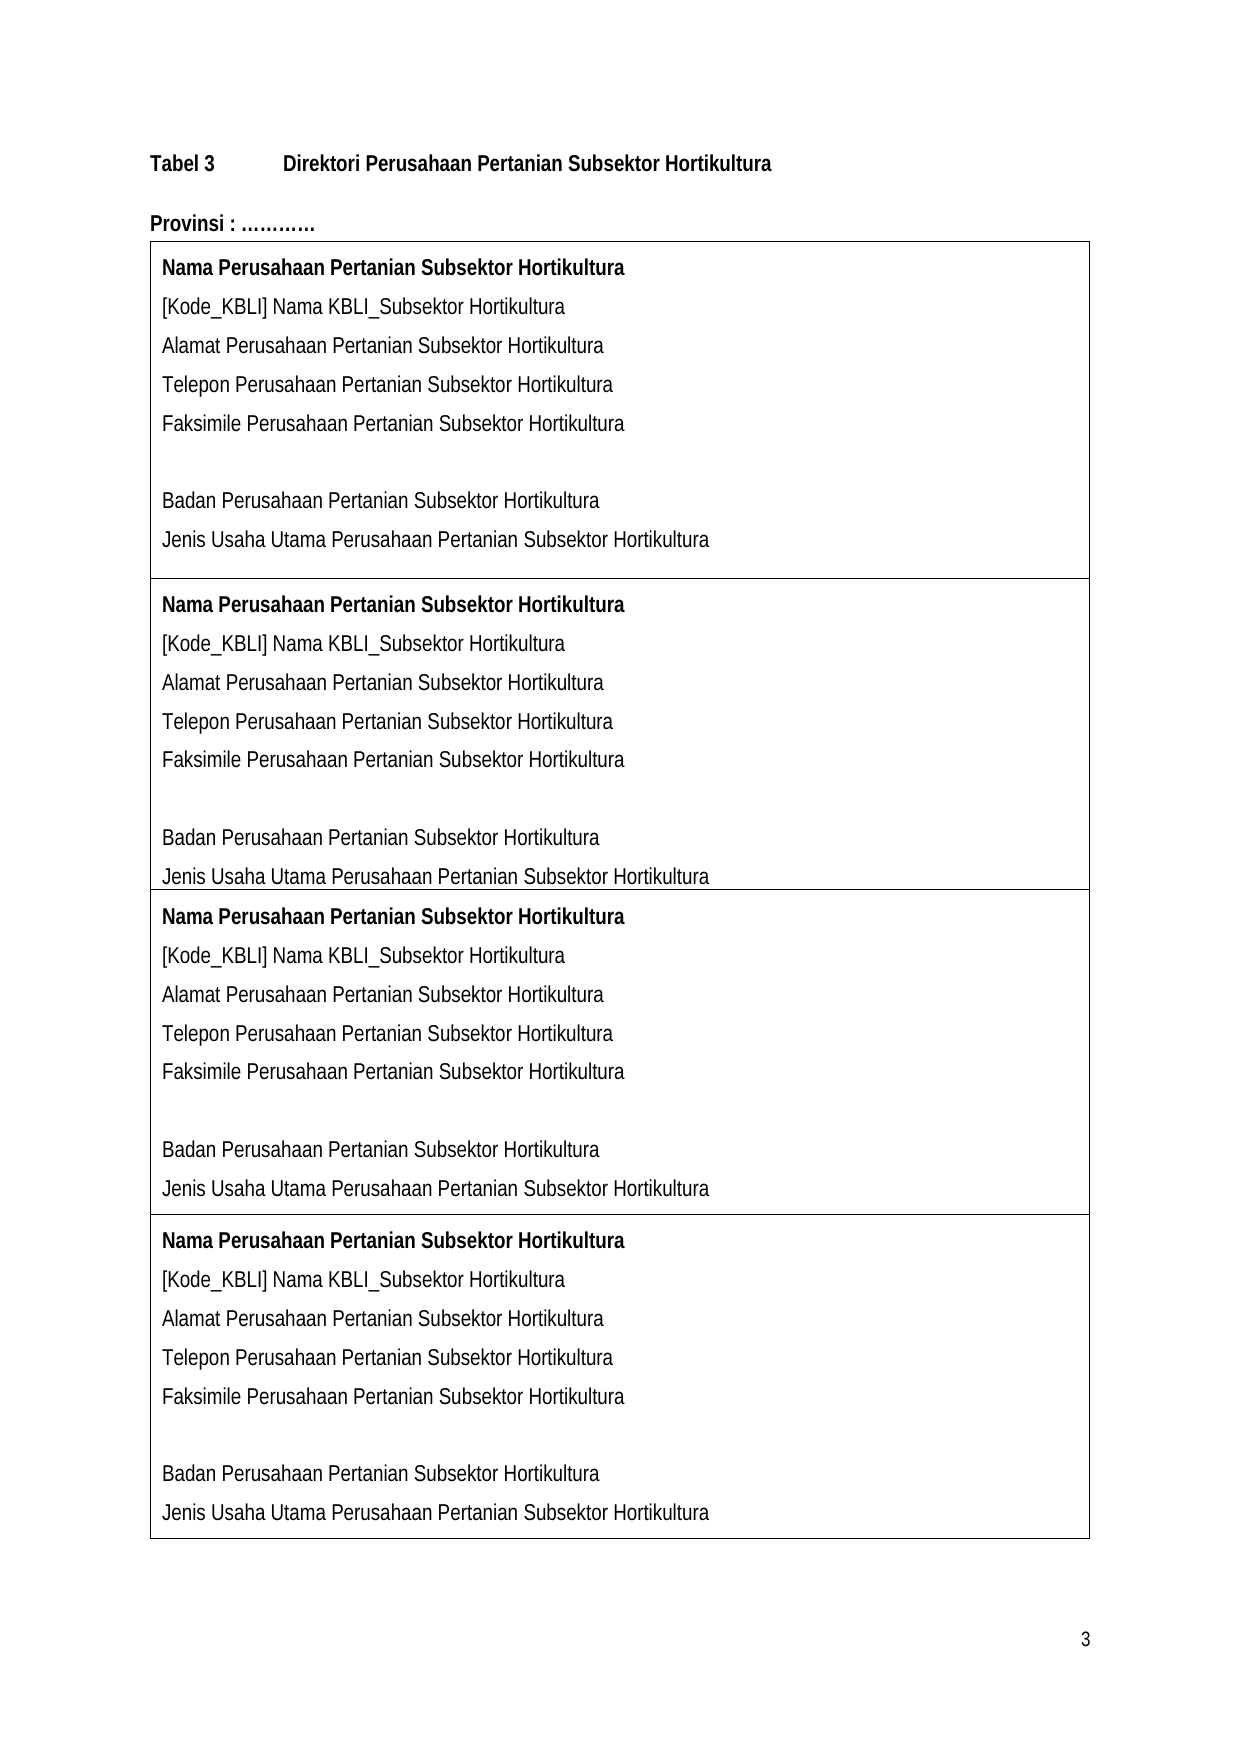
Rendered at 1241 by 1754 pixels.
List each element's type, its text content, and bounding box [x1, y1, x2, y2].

table_cell Nama Perusahaan Pertanian Subsektor Hortikultura [Kode_KBLI] Nama KBLI_Subsektor Hortikultura Alamat Perusahaan Pertanian Subsektor Hortikultura Telepon Perusahaan Pertanian Subsektor Hortikultura Faksimile Perusahaan Pertanian Subsektor Hortikultura Badan Perusahaan Pertanian Subsektor Hortikultura Jenis Usaha Utama Perusahaan Pertanian Subsektor Hortikultura [151, 579, 1089, 889]
table_header Nama Perusahaan Pertanian Subsektor Hortikultura [Kode_KBLI] Nama KBLI_Subsektor Hortikultura Alamat Perusahaan Pertanian Subsektor Hortikultura Telepon Perusahaan Pertanian Subsektor Hortikultura Faksimile Perusahaan Pertanian Subsektor Hortikultura Badan Perusahaan Pertanian Subsektor Hortikultura Jenis Usaha Utama Perusahaan Pertanian Subsektor Hortikultura [151, 242, 1089, 577]
text Tabel 3 Direktori Perusahaan Pertanian Subsektor Hortikultura [150, 150, 1090, 176]
table_cell Nama Perusahaan Pertanian Subsektor Hortikultura [Kode_KBLI] Nama KBLI_Subsektor Hortikultura Alamat Perusahaan Pertanian Subsektor Hortikultura Telepon Perusahaan Pertanian Subsektor Hortikultura Faksimile Perusahaan Pertanian Subsektor Hortikultura Badan Perusahaan Pertanian Subsektor Hortikultura Jenis Usaha Utama Perusahaan Pertanian Subsektor Hortikultura [151, 1215, 1089, 1538]
table_cell Nama Perusahaan Pertanian Subsektor Hortikultura [Kode_KBLI] Nama KBLI_Subsektor Hortikultura Alamat Perusahaan Pertanian Subsektor Hortikultura Telepon Perusahaan Pertanian Subsektor Hortikultura Faksimile Perusahaan Pertanian Subsektor Hortikultura Badan Perusahaan Pertanian Subsektor Hortikultura Jenis Usaha Utama Perusahaan Pertanian Subsektor Hortikultura [151, 890, 1089, 1214]
text Provinsi : ………… [150, 210, 1090, 237]
